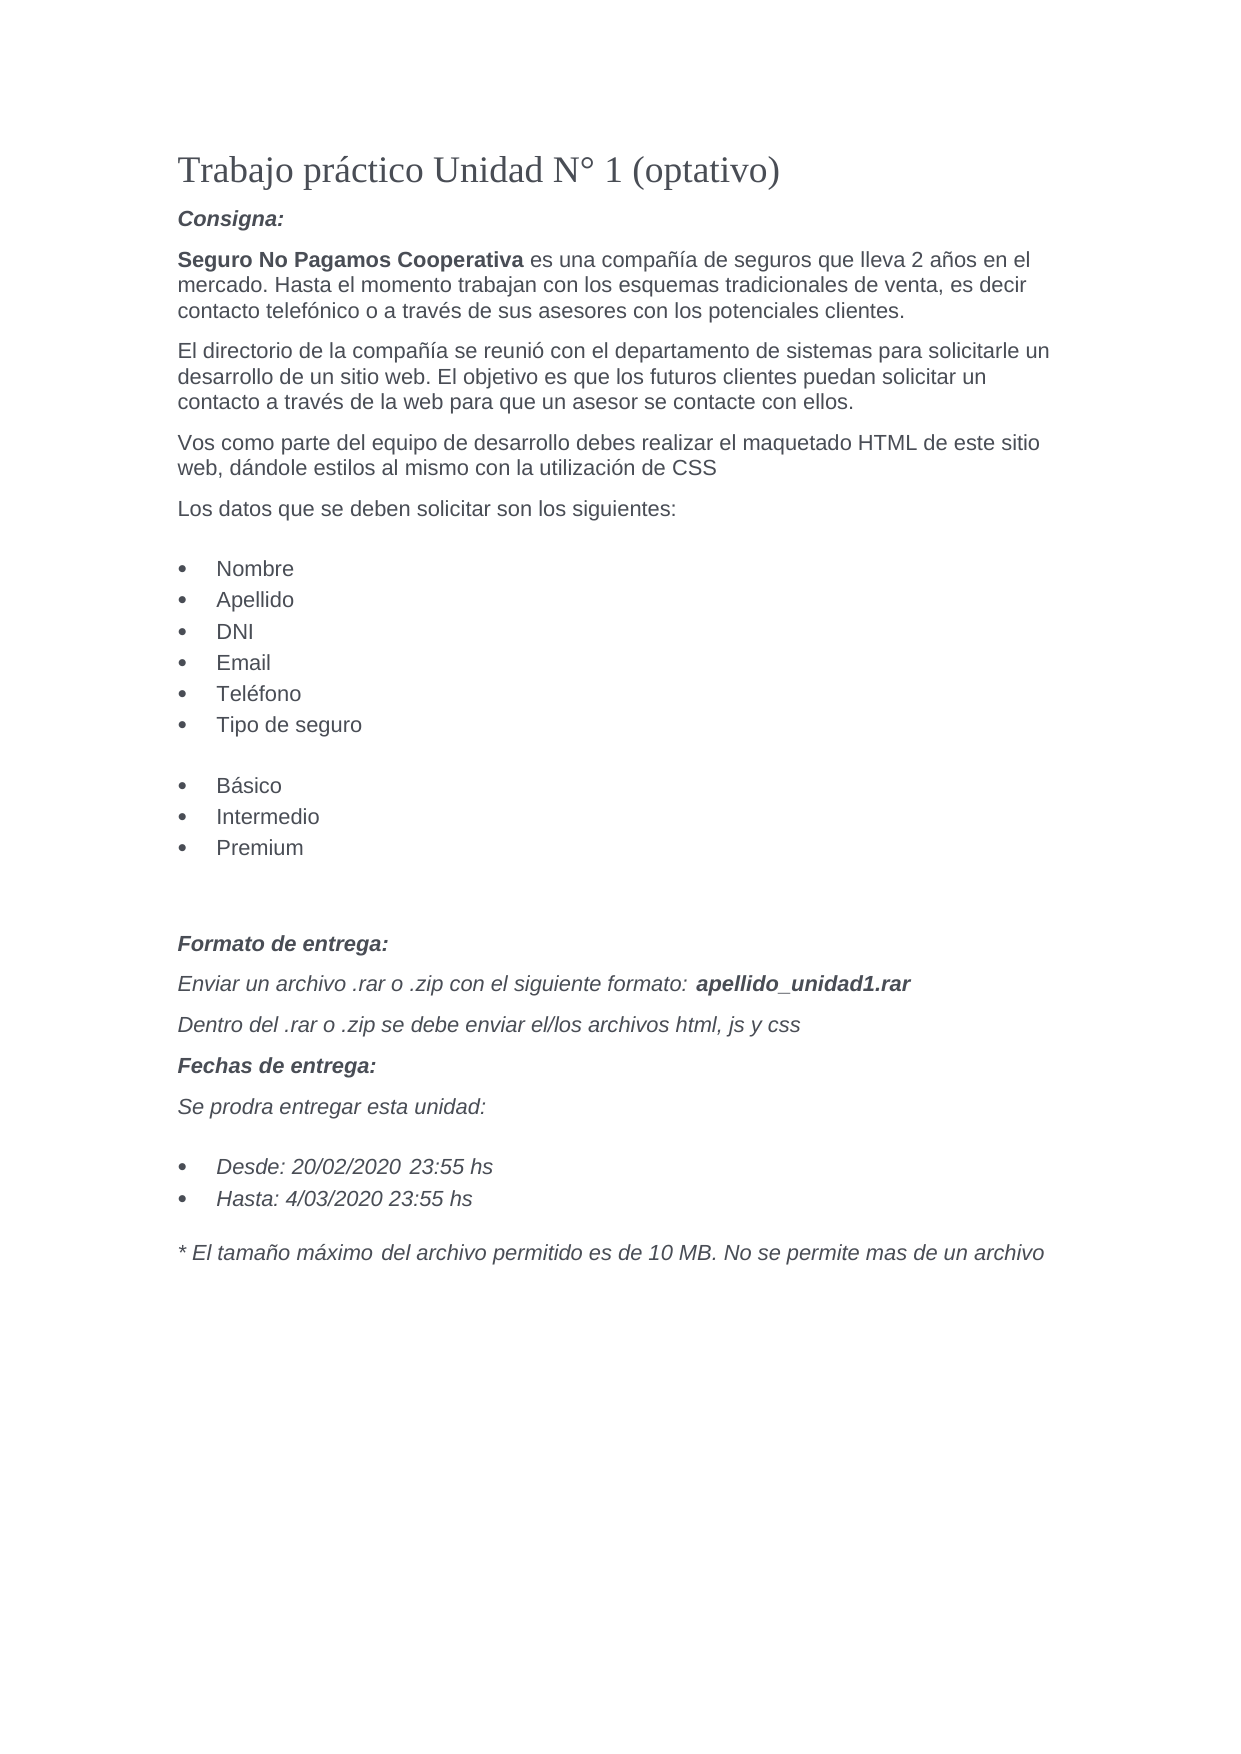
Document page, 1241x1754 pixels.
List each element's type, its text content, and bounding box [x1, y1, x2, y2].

text * El tamaño máximo del archivo permitido es de 10 MB. No se permite mas de un archivo [177, 1240, 1063, 1265]
list Desde: 20/02/2020 23:55 hs [179, 1148, 1063, 1179]
text Seguro No Pagamos Cooperativa es una compañía de seguros que lleva 2 años en el mercado. Hasta el momento trabajan con los esquemas tradicionales de venta, es decir contacto telefónico o a través de sus asesores con los potenciales clientes. [177, 247, 1063, 323]
list DNI [179, 613, 1063, 644]
list Nombre [179, 550, 1063, 581]
text Trabajo práctico Unidad N° 1 (optativo) [177, 148, 1063, 191]
list Premium [179, 829, 1063, 861]
text Formato de entrega: [177, 931, 1063, 956]
list Básico [179, 767, 1063, 798]
list Hasta: 4/03/2020 23:55 hs [179, 1179, 1063, 1211]
list Teléfono [179, 675, 1063, 706]
list Tipo de seguro [179, 706, 1063, 738]
list Apellido [179, 581, 1063, 613]
text Vos como parte del equipo de desarrollo debes realizar el maquetado HTML de este sitio web, dándole estilos al mismo con la utilización de CSS [177, 430, 1063, 480]
text Se prodra entregar esta unidad: [177, 1094, 1063, 1119]
list Email [179, 644, 1063, 675]
text Fechas de entrega: [177, 1053, 1063, 1078]
text Consigna: [177, 206, 1063, 232]
text Enviar un archivo .rar o .zip con el siguiente formato: apellido_unidad1.rar [177, 971, 1063, 997]
list Intermedio [179, 798, 1063, 829]
text Los datos que se deben solicitar son los siguientes: [177, 496, 1063, 521]
text Dentro del .rar o .zip se debe enviar el/los archivos html, js y css [177, 1012, 1063, 1037]
text El directorio de la compañía se reunió con el departamento de sistemas para solicitarle un desarrollo de un sitio web. El objetivo es que los futuros clientes puedan solicitar un contacto a través de la web para que un asesor se contacte con ellos. [177, 338, 1063, 414]
